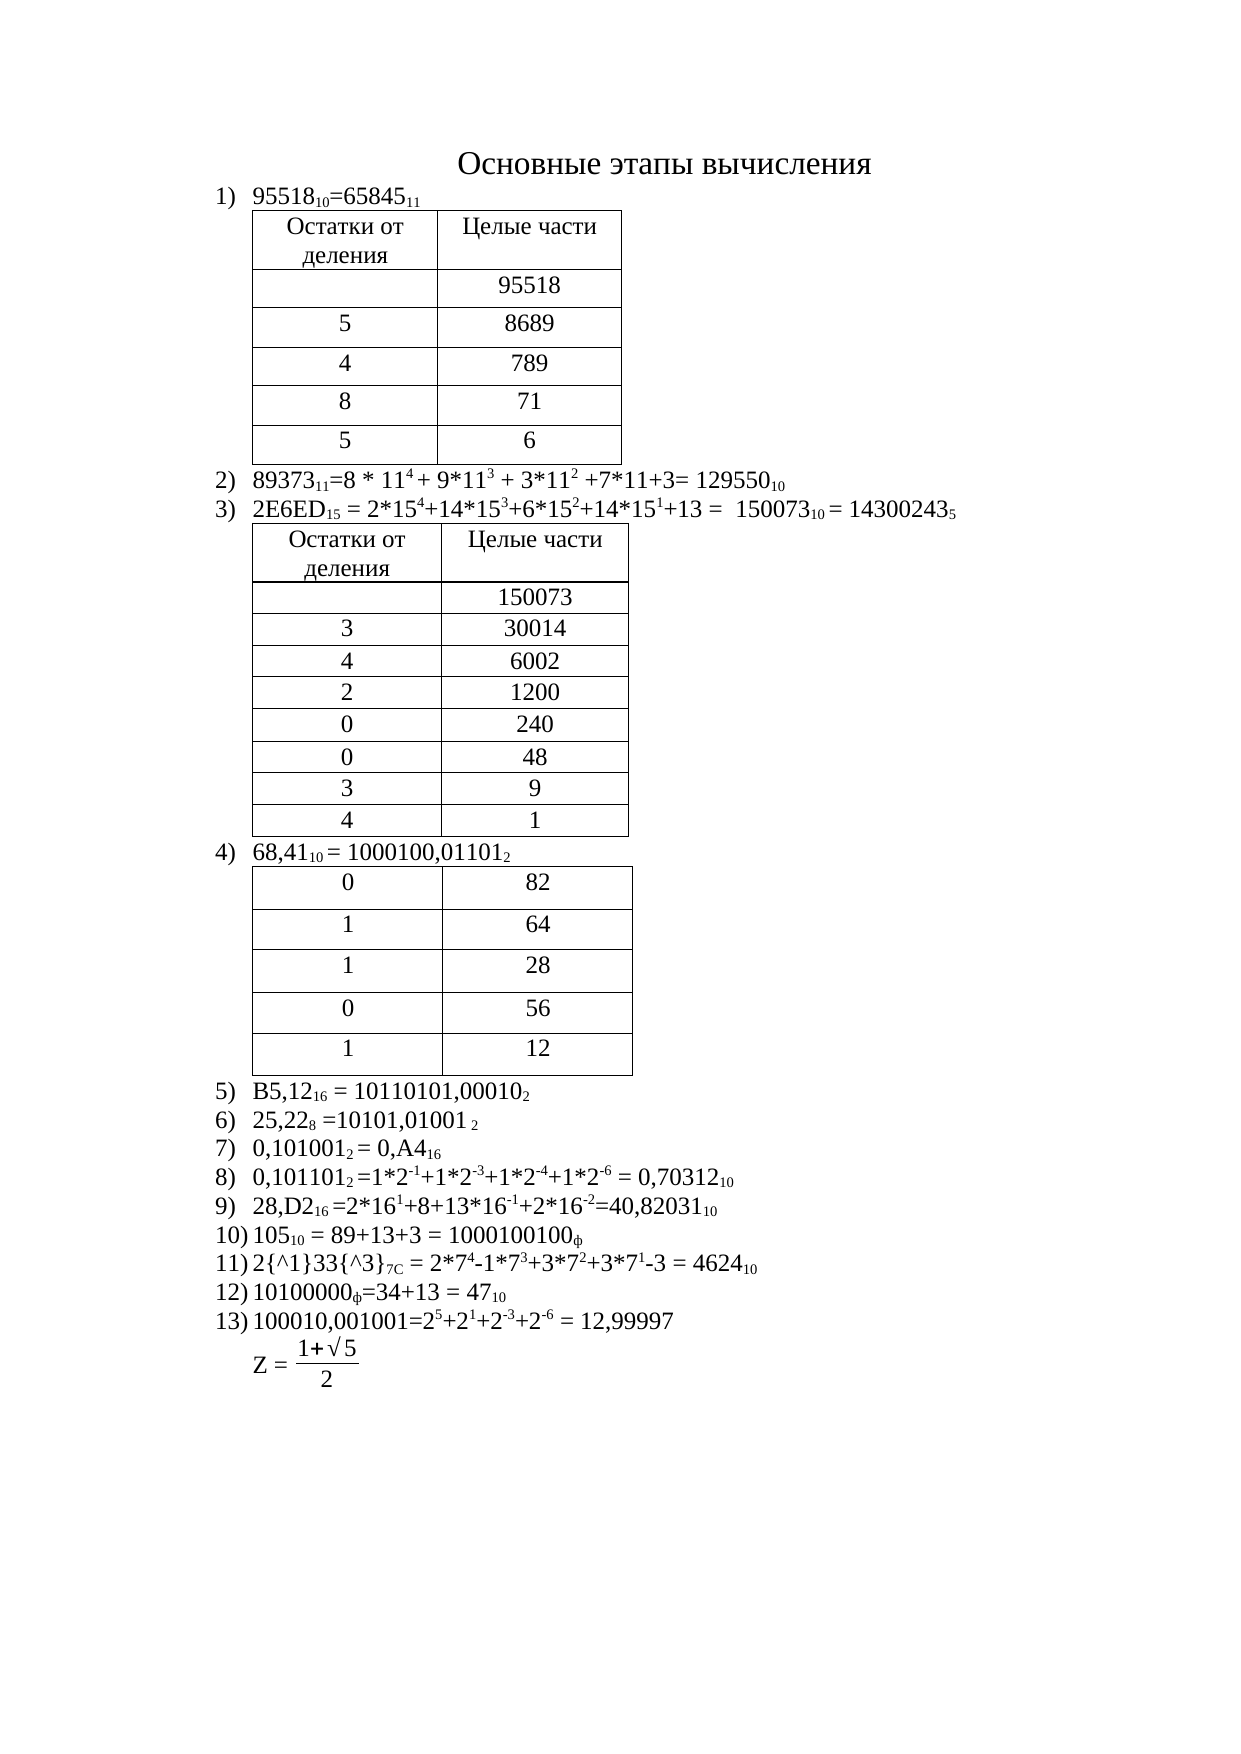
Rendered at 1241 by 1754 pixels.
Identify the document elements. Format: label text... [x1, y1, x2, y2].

table_header 82 [443, 867, 632, 908]
subtitle Основные этапы вычисления [177, 143, 1152, 181]
table_cell 1 [253, 1034, 442, 1075]
table_cell 3 [253, 773, 441, 804]
table_header Остатки от деления [253, 211, 437, 269]
table_cell 5 [253, 426, 437, 464]
table_cell 8 [253, 386, 437, 424]
table_cell 64 [443, 910, 632, 949]
list 10510 = 89+13+3 = 1000100100ф [215, 1220, 1152, 1248]
list 0,1010012 = 0,A416 [215, 1133, 1152, 1162]
table_cell [253, 270, 437, 307]
table_cell 0 [253, 709, 441, 741]
table_cell 48 [442, 742, 628, 772]
table_header Целые части [438, 211, 621, 269]
list 28,D216 =2*161+8+13*16-1+2*16-2=40,8203110 [215, 1191, 1152, 1220]
table_cell 3 [253, 614, 441, 645]
table_cell 6 [438, 426, 621, 464]
table_cell 30014 [442, 614, 628, 645]
table_header 0 [253, 867, 442, 908]
list 25,228 =10101,01001 2 [215, 1105, 1152, 1133]
table_cell 789 [438, 348, 621, 385]
table_cell 71 [438, 386, 621, 424]
table_cell 6002 [442, 646, 628, 676]
table_cell 9 [442, 773, 628, 804]
list 2{^1}33{^3}7C = 2*74-1*73+3*72+3*71-3 = 462410 [215, 1248, 1152, 1277]
table_cell 4 [253, 646, 441, 676]
list 100010,001001=25+21+2-3+2-6 = 12,99997 [215, 1306, 1152, 1335]
table_cell 1 [253, 950, 442, 992]
table_cell 12 [443, 1034, 632, 1075]
list 0,1011012 =1*2-1+1*2-3+1*2-4+1*2-6 = 0,7031210 [215, 1162, 1152, 1191]
table_cell 240 [442, 709, 628, 741]
list 8937311=8 * 114 + 9*113 + 3*112 +7*11+3= 12955010 [215, 465, 1152, 494]
table_cell 5 [253, 308, 437, 347]
table_cell 0 [253, 993, 442, 1032]
list 9551810=6584511 [215, 181, 1152, 210]
table_cell 4 [253, 348, 437, 385]
table_cell 2 [253, 677, 441, 708]
table_cell 56 [443, 993, 632, 1032]
table_cell 1 [442, 805, 628, 836]
table_cell 0 [253, 742, 441, 772]
table_cell 28 [443, 950, 632, 992]
table_cell 4 [253, 805, 441, 836]
list Z = [252, 1335, 1152, 1394]
list B5,1216 = 10110101,000102 [215, 1076, 1152, 1105]
table_cell 1 [253, 910, 442, 949]
table_header Остатки от деления [253, 524, 441, 581]
list 10100000ф=34+13 = 4710 [215, 1277, 1152, 1306]
table_cell 150073 [442, 583, 628, 612]
table_cell 8689 [438, 308, 621, 347]
list 2E6ED15 = 2*154+14*153+6*152+14*151+13 = 15007310 = 143002435 [215, 494, 1152, 523]
table_header Целые части [442, 524, 628, 581]
table_cell 1200 [442, 677, 628, 708]
table_cell [253, 583, 441, 612]
table_cell 95518 [438, 270, 621, 307]
list 68,4110 = 1000100,011012 [215, 837, 1152, 866]
